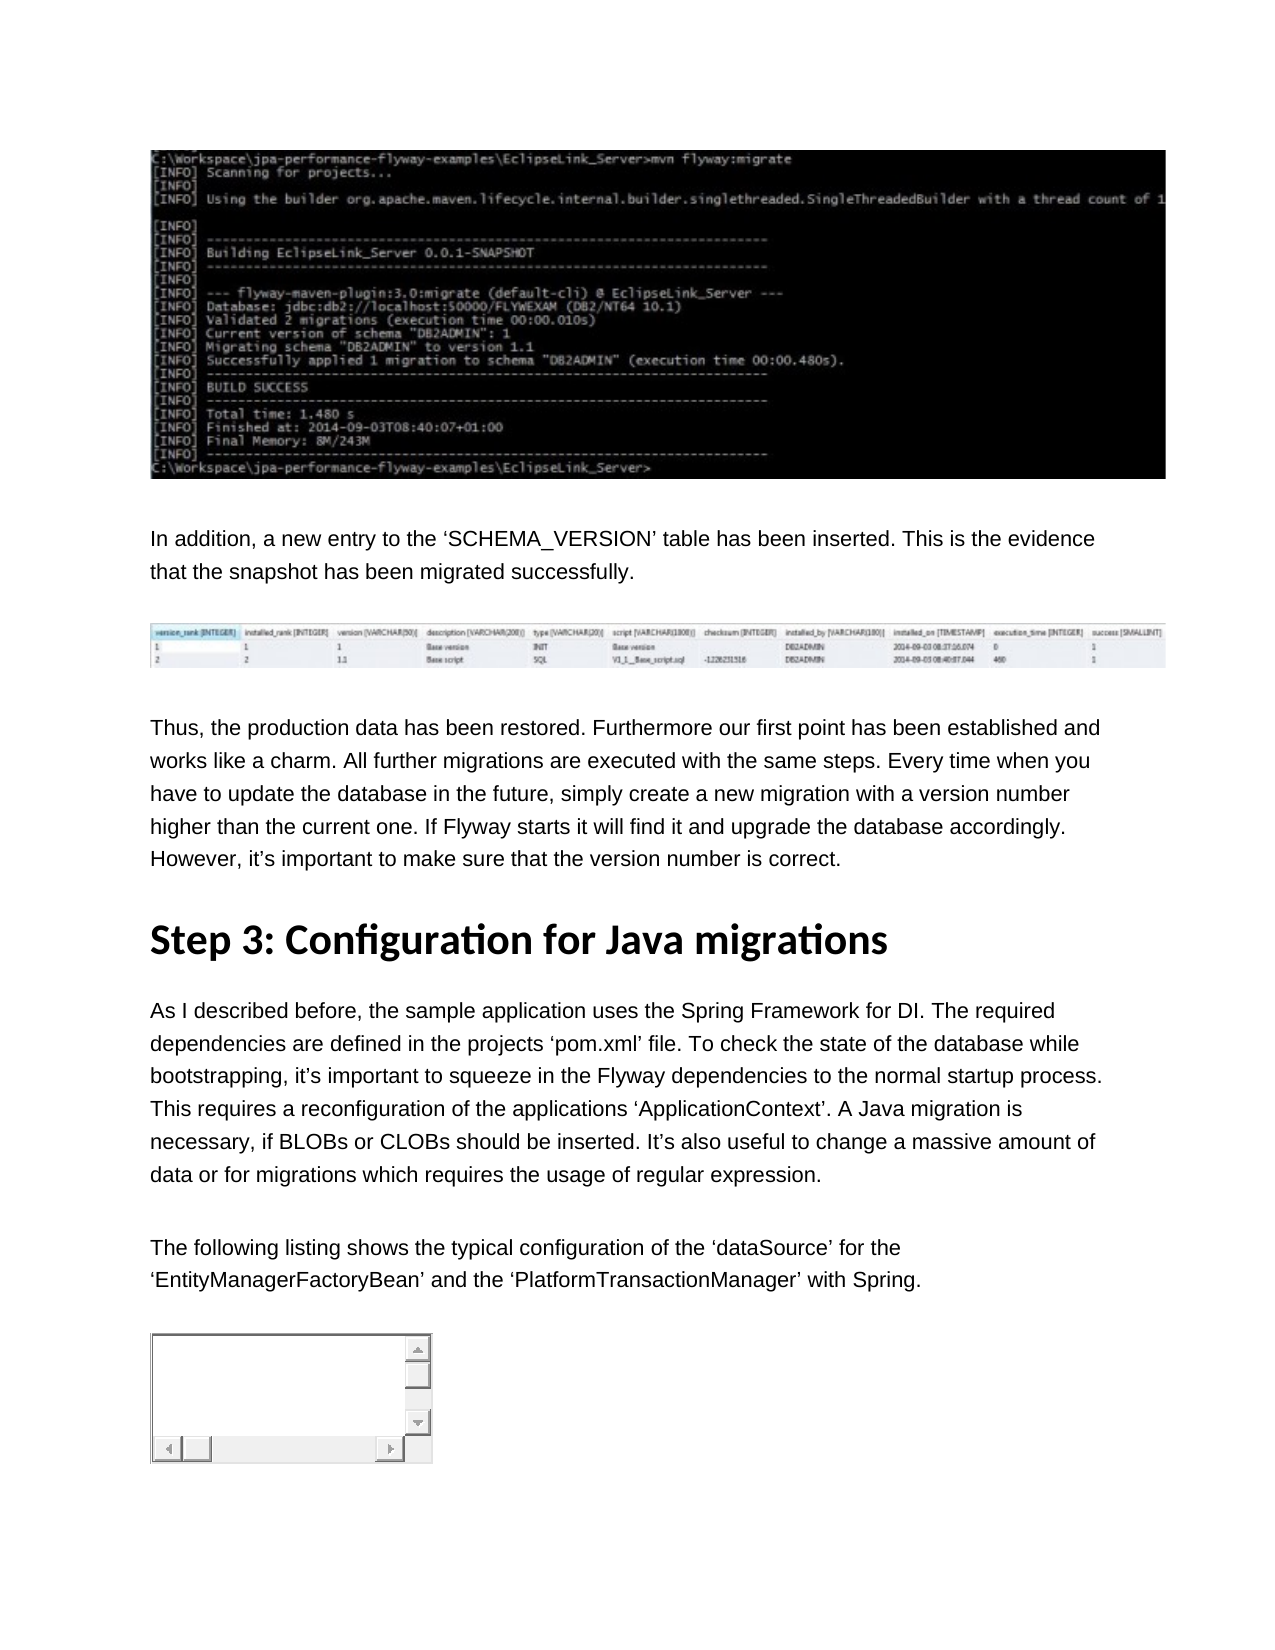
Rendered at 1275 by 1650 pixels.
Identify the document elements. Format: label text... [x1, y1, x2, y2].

text Thus, the production data has been restored. Furthermore our first point has been established and works like a charm. All further migrations are executed with the same steps. Every time when you have to update the database in the future, simply create a new migration with a version number higher than the current one. If Flyway starts it will find it and upgrade the database accordingly. However, it’s important to make sure that the version number is correct. [150, 707, 1125, 872]
text Step 3: Configuration for Java migrations [150, 912, 1125, 965]
text As I described before, the sample application uses the Spring Framework for DI. The required dependencies are defined in the projects ‘pom.xml’ file. To check the state of the database while bootstrapping, it’s important to squeeze in the Flyway dependencies to the normal startup process. This requires a reconfiguration of the applications ‘ApplicationContext’. A Java migration is necessary, if BLOBs or CLOBs should be inserted. It’s also useful to change a massive amount of data or for migrations which requires the usage of regular expression. [150, 990, 1125, 1187]
text In addition, a new entry to the ‘SCHEMA_VERSION’ table has been inserted. This is the evidence that the snapshot has been migrated successfully. [150, 518, 1125, 584]
picture [150, 150, 1166, 479]
picture [150, 623, 1166, 668]
text The following listing shows the typical configuration of the ‘dataSource’ for the ‘EntityManagerFactoryBean’ and the ‘PlatformTransactionManager’ with Spring. [150, 1227, 1125, 1292]
